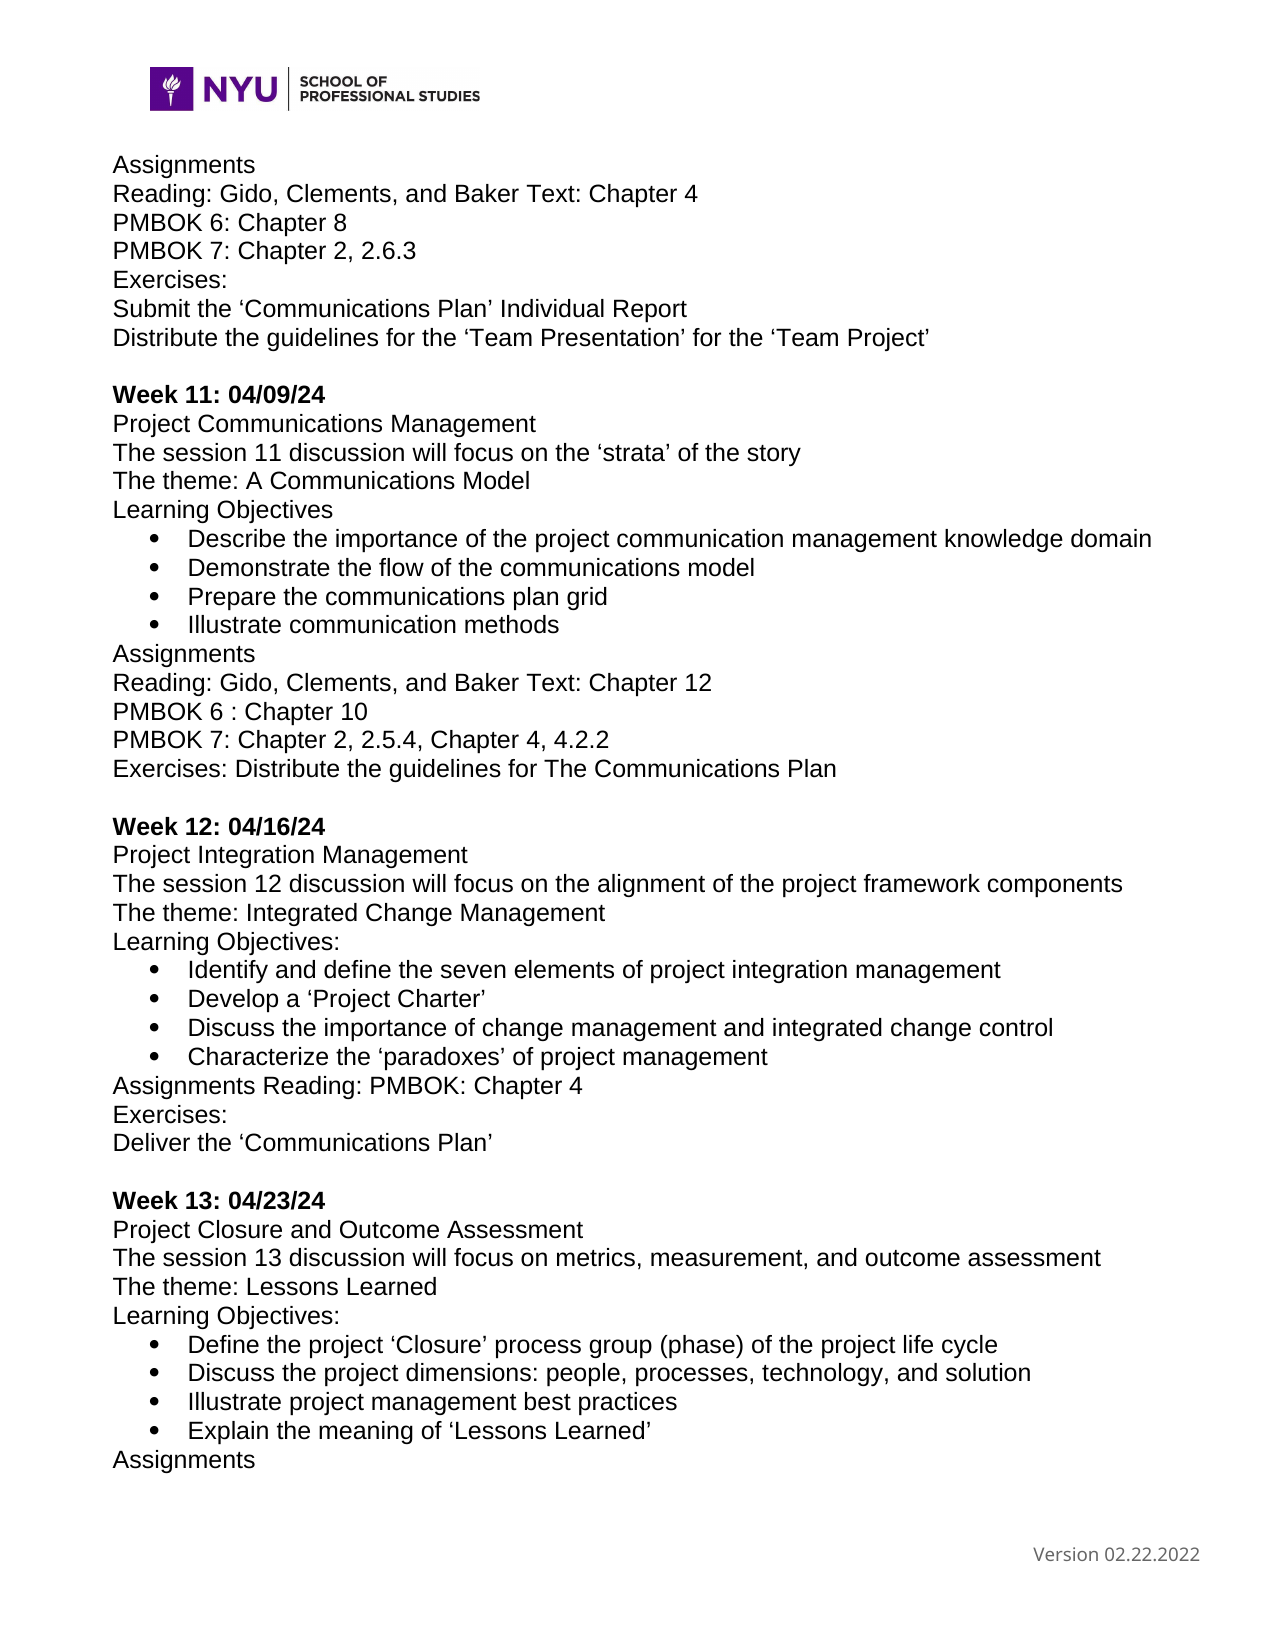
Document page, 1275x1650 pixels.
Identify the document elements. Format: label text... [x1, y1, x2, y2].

list Illustrate communication methods [150, 610, 1162, 639]
list Illustrate project management best practices [150, 1387, 1162, 1416]
text Week 13: [112, 1186, 1162, 1214]
text The theme: A Communications Model [112, 466, 1162, 495]
text Learning Objectives [112, 495, 1162, 524]
list Demonstrate the flow of the communications model [150, 553, 1162, 581]
text The theme: Integrated Change Management [112, 898, 1162, 927]
list Identify and define the seven elements of project integration management [150, 955, 1162, 984]
text Deliver the ‘Communications Plan’ [112, 1128, 1162, 1157]
list Explain the meaning of ‘Lessons Learned’ [150, 1416, 1162, 1445]
list Prepare the communications plan grid [150, 581, 1162, 610]
list Characterize the ‘paradoxes’ of project management [150, 1042, 1162, 1071]
text Distribute the guidelines for the ‘Team Presentation’ for the ‘Team Project’ [112, 322, 1162, 351]
text Exercises: Distribute the guidelines for The Communications Plan [112, 754, 1162, 783]
text The session 11 discussion will focus on the ‘strata’ of the story [112, 437, 1162, 466]
text Project Communications Management [112, 409, 1162, 437]
text PMBOK 6: Chapter 8 [112, 207, 1162, 236]
list Discuss the project dimensions: people, processes, technology, and solution [150, 1358, 1162, 1387]
text Assignments Reading: PMBOK: Chapter 4 [112, 1071, 1162, 1099]
picture [150, 67, 480, 111]
text Reading: Gido, Clements, and Baker Text: Chapter 4 [112, 179, 1162, 207]
text Project Integration Management [112, 840, 1162, 869]
text Submit the ‘Communications Plan’ Individual Report [112, 294, 1162, 322]
text PMBOK 6 : Chapter 10 [112, 697, 1162, 725]
text Week 11: [112, 380, 1162, 409]
list Develop a ‘Project Charter’ [150, 984, 1162, 1013]
text Assignments [112, 639, 1162, 668]
text Assignments [112, 150, 1162, 179]
text Learning Objectives: [112, 927, 1162, 955]
text Exercises: [112, 1099, 1162, 1128]
list Discuss the importance of change management and integrated change control [150, 1013, 1162, 1042]
text The theme: Lessons Learned [112, 1272, 1162, 1301]
text The session 13 discussion will focus on metrics, measurement, and outcome assessment [112, 1243, 1162, 1272]
list Describe the importance of the project communication management knowledge domain [150, 524, 1162, 553]
text Assignments [112, 1445, 1162, 1474]
text PMBOK 7: Chapter 2, 2.5.4, Chapter 4, 4.2.2 [112, 725, 1162, 754]
text Exercises: [112, 265, 1162, 294]
list Define the project ‘Closure’ process group (phase) of the project life cycle [150, 1329, 1162, 1358]
text Project Closure and Outcome Assessment [112, 1214, 1162, 1243]
text Week 12: [112, 812, 1162, 840]
text The session 12 discussion will focus on the alignment of the project framework components [112, 869, 1162, 898]
text PMBOK 7: Chapter 2, 2.6.3 [112, 236, 1162, 265]
text Learning Objectives: [112, 1301, 1162, 1329]
text Reading: Gido, Clements, and Baker Text: Chapter 12 [112, 668, 1162, 697]
